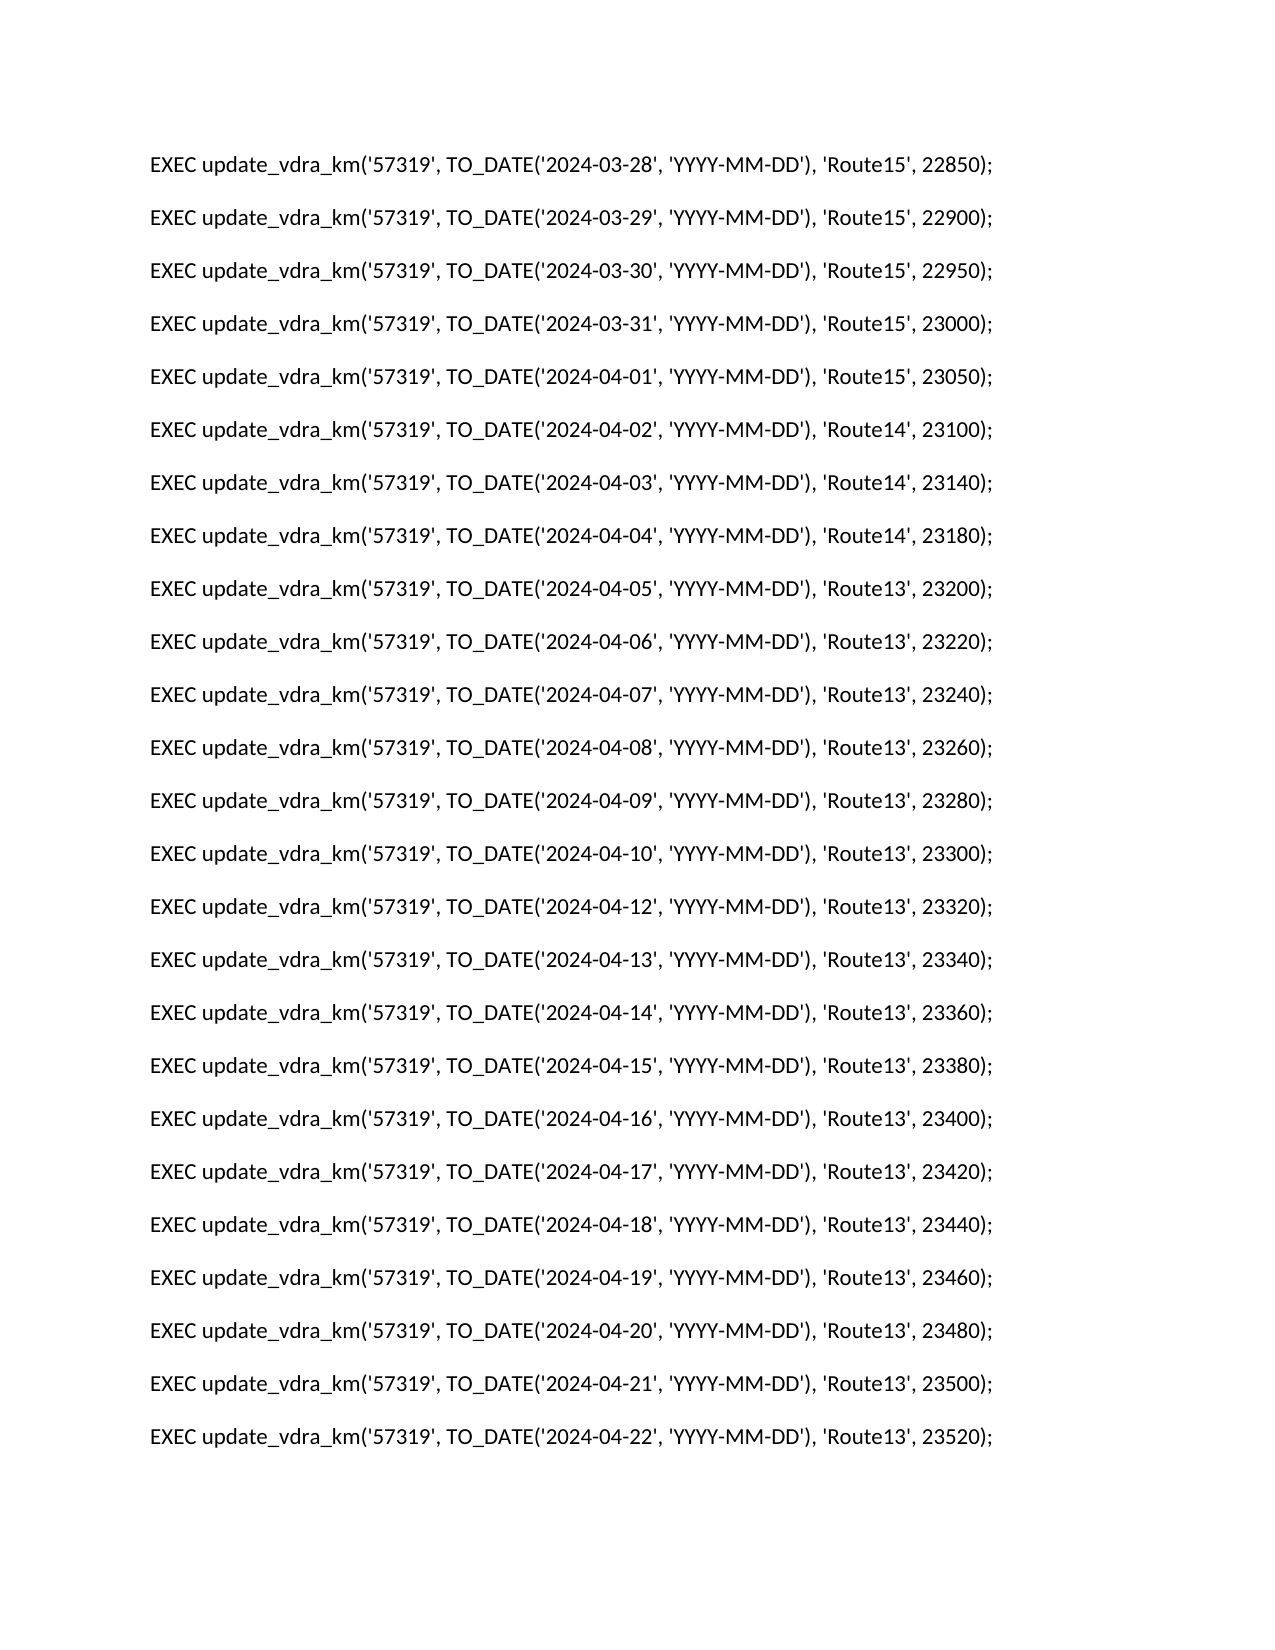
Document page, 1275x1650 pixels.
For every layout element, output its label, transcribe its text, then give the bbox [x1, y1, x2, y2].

text EXEC update_vdra_km('57319', TO_DATE('2024-04-15', 'YYYY-MM-DD'), 'Route13', 23380); [150, 1051, 1125, 1079]
text EXEC update_vdra_km('57319', TO_DATE('2024-04-03', 'YYYY-MM-DD'), 'Route14', 23140); [150, 468, 1125, 496]
text EXEC update_vdra_km('57319', TO_DATE('2024-04-13', 'YYYY-MM-DD'), 'Route13', 23340); [150, 945, 1125, 973]
text EXEC update_vdra_km('57319', TO_DATE('2024-04-22', 'YYYY-MM-DD'), 'Route13', 23520); [150, 1422, 1125, 1451]
text EXEC update_vdra_km('57319', TO_DATE('2024-04-20', 'YYYY-MM-DD'), 'Route13', 23480); [150, 1316, 1125, 1344]
text EXEC update_vdra_km('57319', TO_DATE('2024-04-18', 'YYYY-MM-DD'), 'Route13', 23440); [150, 1210, 1125, 1238]
text EXEC update_vdra_km('57319', TO_DATE('2024-04-21', 'YYYY-MM-DD'), 'Route13', 23500); [150, 1369, 1125, 1397]
text EXEC update_vdra_km('57319', TO_DATE('2024-04-10', 'YYYY-MM-DD'), 'Route13', 23300); [150, 839, 1125, 867]
text EXEC update_vdra_km('57319', TO_DATE('2024-04-04', 'YYYY-MM-DD'), 'Route14', 23180); [150, 521, 1125, 549]
text EXEC update_vdra_km('57319', TO_DATE('2024-04-19', 'YYYY-MM-DD'), 'Route13', 23460); [150, 1263, 1125, 1291]
text EXEC update_vdra_km('57319', TO_DATE('2024-04-17', 'YYYY-MM-DD'), 'Route13', 23420); [150, 1157, 1125, 1185]
text EXEC update_vdra_km('57319', TO_DATE('2024-03-29', 'YYYY-MM-DD'), 'Route15', 22900); [150, 203, 1125, 231]
text EXEC update_vdra_km('57319', TO_DATE('2024-04-16', 'YYYY-MM-DD'), 'Route13', 23400); [150, 1104, 1125, 1132]
text EXEC update_vdra_km('57319', TO_DATE('2024-03-31', 'YYYY-MM-DD'), 'Route15', 23000); [150, 309, 1125, 337]
text EXEC update_vdra_km('57319', TO_DATE('2024-04-08', 'YYYY-MM-DD'), 'Route13', 23260); [150, 733, 1125, 761]
text EXEC update_vdra_km('57319', TO_DATE('2024-04-02', 'YYYY-MM-DD'), 'Route14', 23100); [150, 415, 1125, 443]
text EXEC update_vdra_km('57319', TO_DATE('2024-04-14', 'YYYY-MM-DD'), 'Route13', 23360); [150, 998, 1125, 1026]
text EXEC update_vdra_km('57319', TO_DATE('2024-04-05', 'YYYY-MM-DD'), 'Route13', 23200); [150, 574, 1125, 602]
text EXEC update_vdra_km('57319', TO_DATE('2024-04-01', 'YYYY-MM-DD'), 'Route15', 23050); [150, 362, 1125, 390]
text EXEC update_vdra_km('57319', TO_DATE('2024-04-06', 'YYYY-MM-DD'), 'Route13', 23220); [150, 627, 1125, 655]
text EXEC update_vdra_km('57319', TO_DATE('2024-04-07', 'YYYY-MM-DD'), 'Route13', 23240); [150, 680, 1125, 708]
text EXEC update_vdra_km('57319', TO_DATE('2024-03-28', 'YYYY-MM-DD'), 'Route15', 22850); [150, 150, 1125, 178]
text EXEC update_vdra_km('57319', TO_DATE('2024-04-12', 'YYYY-MM-DD'), 'Route13', 23320); [150, 892, 1125, 920]
text EXEC update_vdra_km('57319', TO_DATE('2024-04-09', 'YYYY-MM-DD'), 'Route13', 23280); [150, 786, 1125, 814]
text EXEC update_vdra_km('57319', TO_DATE('2024-03-30', 'YYYY-MM-DD'), 'Route15', 22950); [150, 256, 1125, 284]
